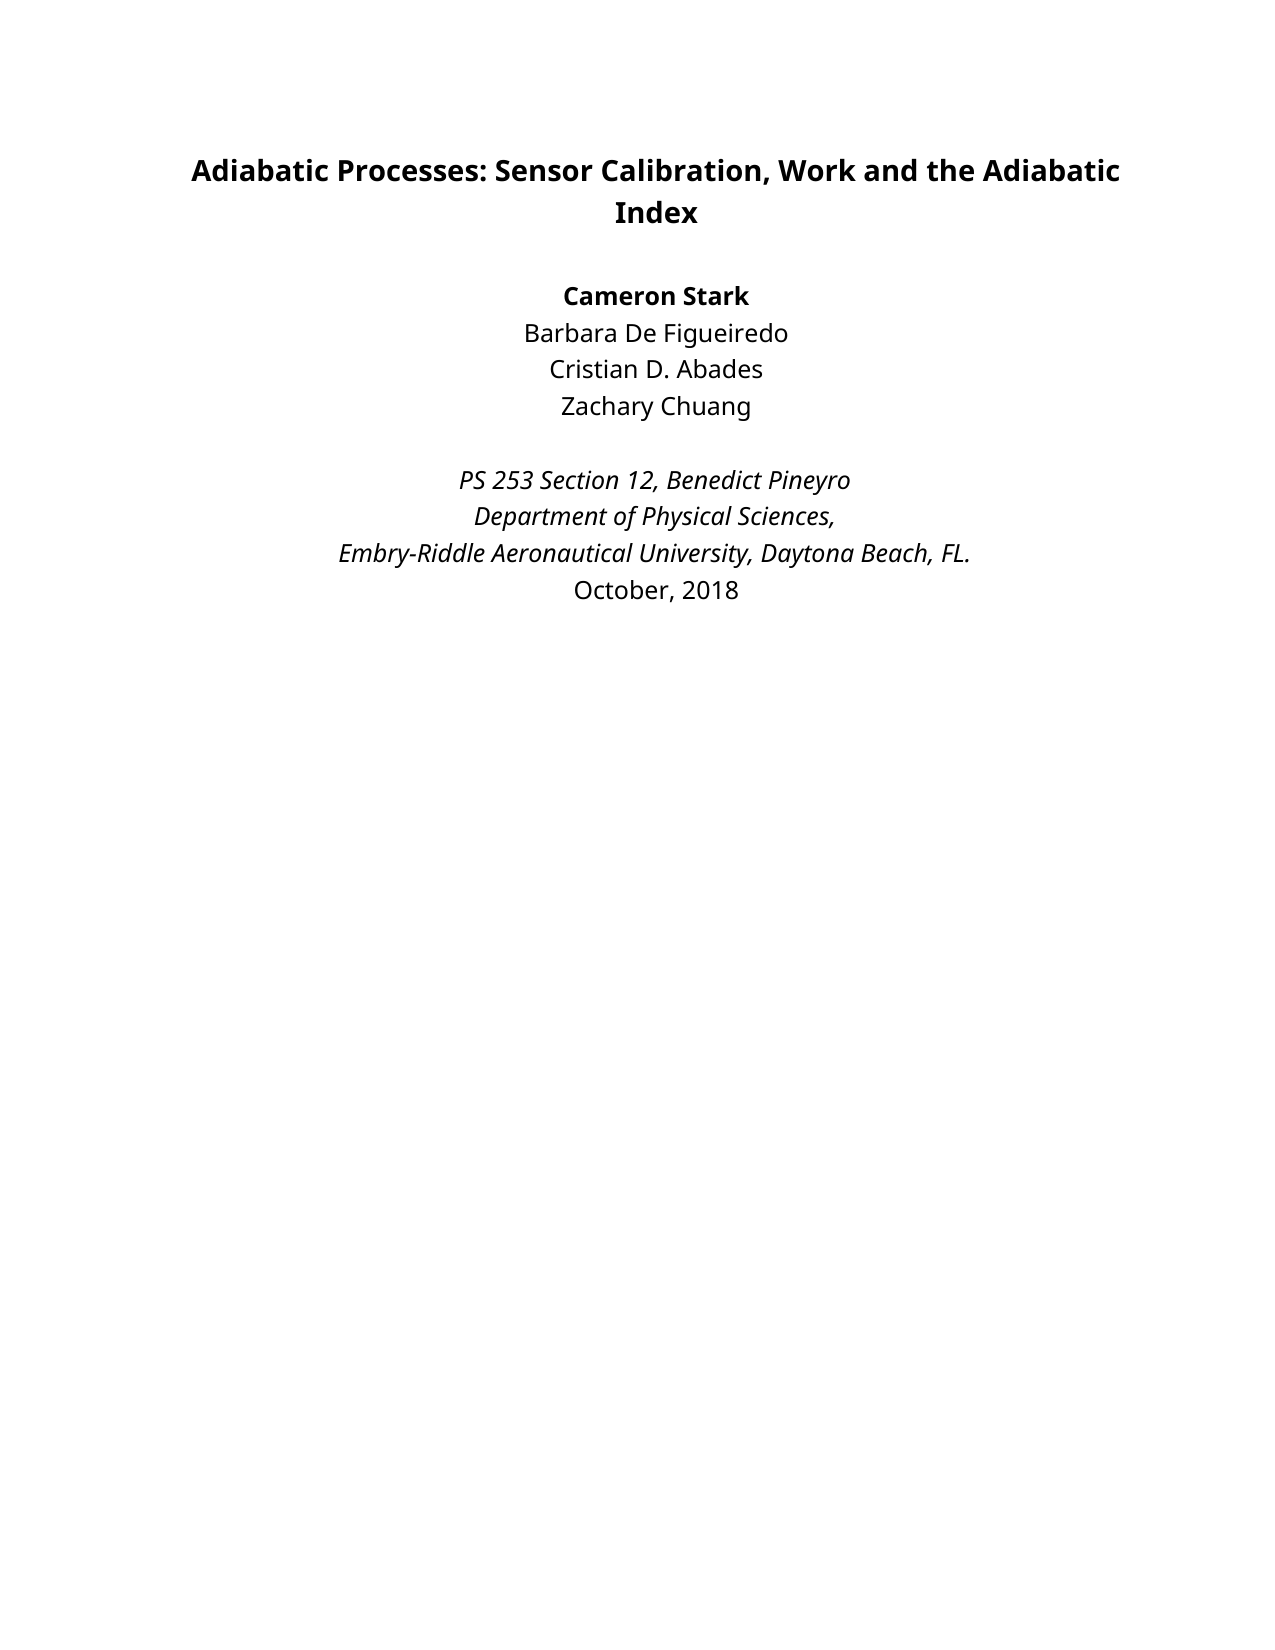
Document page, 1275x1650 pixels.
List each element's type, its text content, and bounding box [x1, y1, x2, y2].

text PS 253 Section 12, Benedict Pineyro [187, 462, 1125, 496]
text Barbara De Figueiredo [187, 315, 1125, 349]
text Cameron Stark [187, 278, 1125, 312]
text October, 2018 [187, 573, 1125, 607]
text Department of Physical Sciences, [187, 499, 1125, 533]
text Embry-Riddle Aeronautical University, Daytona Beach, FL. [187, 536, 1125, 570]
text Zachary Chuang [187, 389, 1125, 423]
text Adiabatic Processes: Sensor Calibration, Work and the Adiabatic Index [187, 150, 1125, 232]
text Cristian D. Abades [187, 352, 1125, 386]
